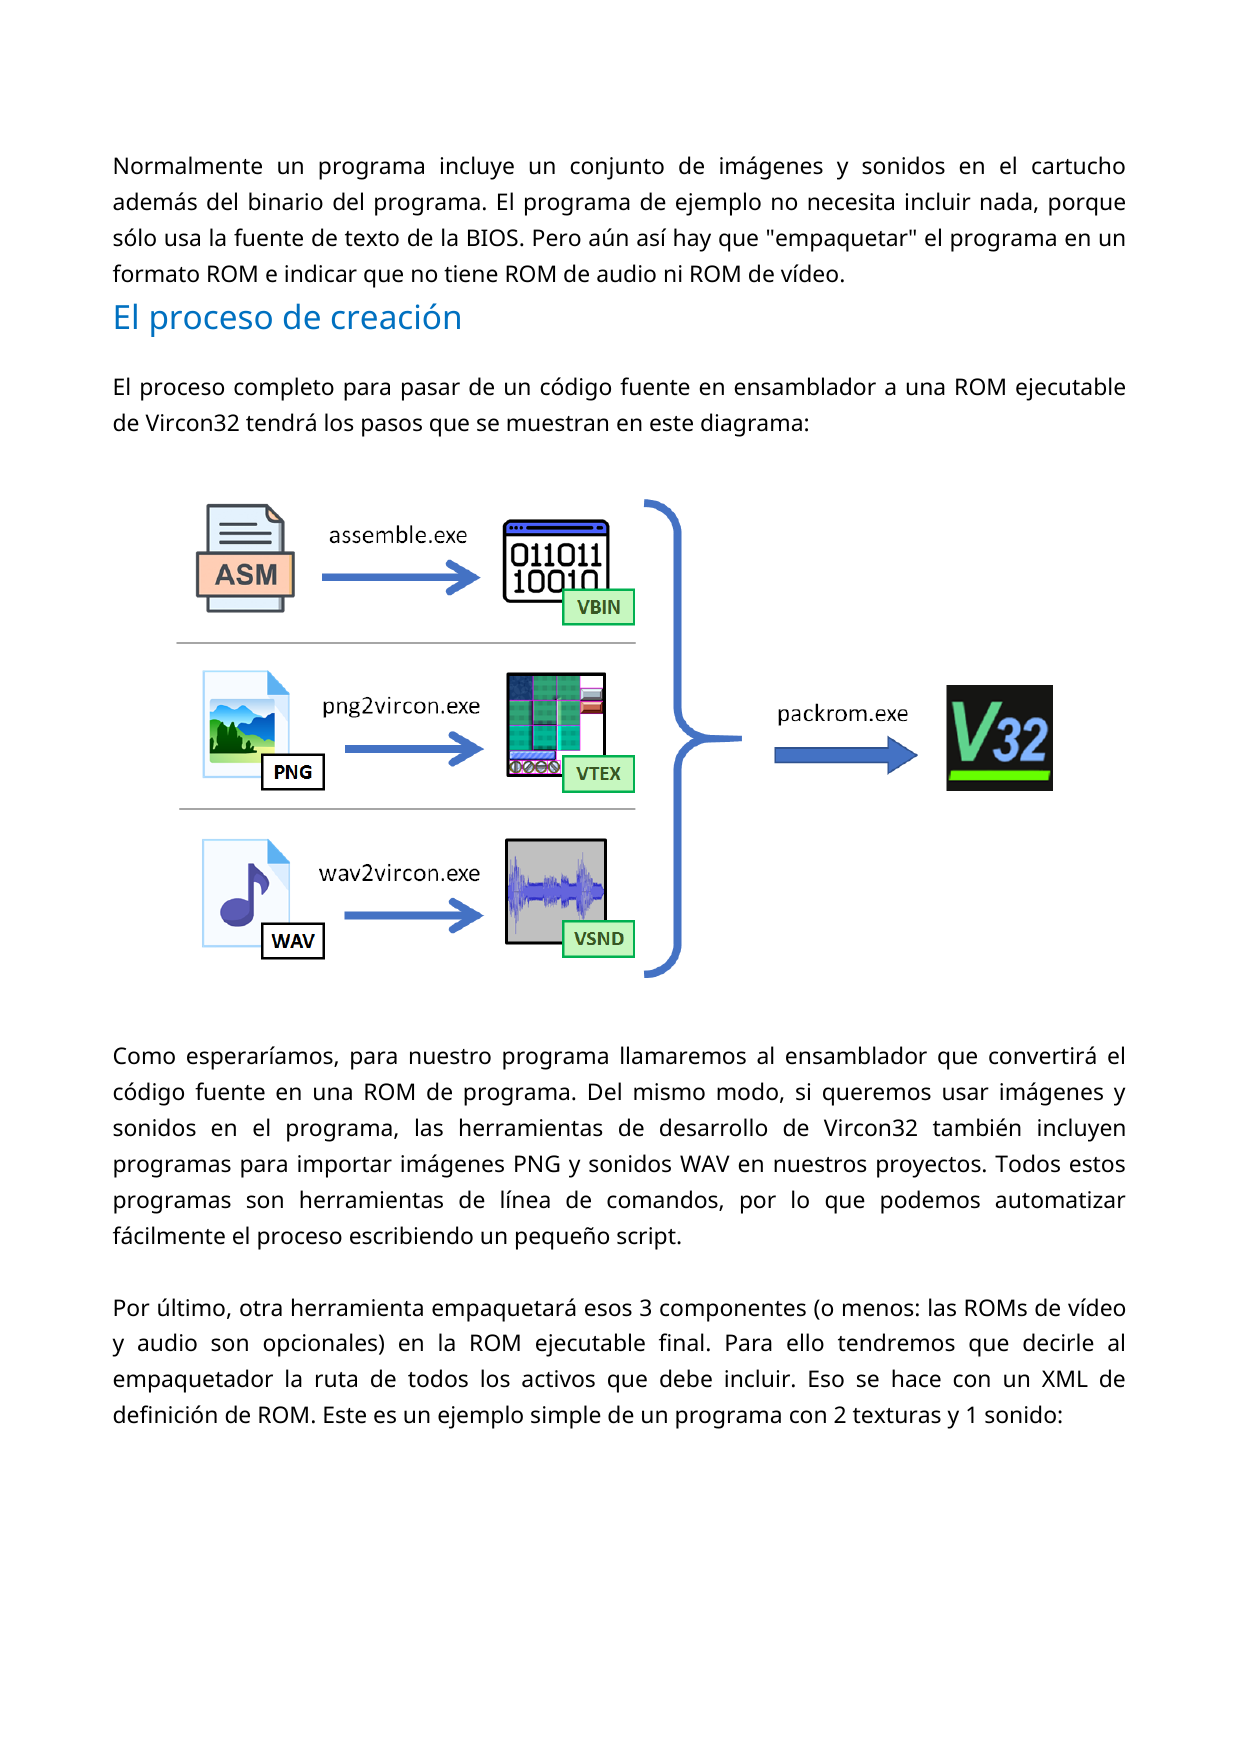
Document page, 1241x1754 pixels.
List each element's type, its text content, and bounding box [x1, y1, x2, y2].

subtitle El proceso de creación [112, 294, 1128, 339]
picture [161, 478, 1079, 1000]
text Normalmente un programa incluye un conjunto de imágenes y sonidos en el cartucho además del binario del programa. El programa de ejemplo no necesita incluir nada, porque sólo usa la fuente de texto de la BIOS. Pero aún así hay que "empaquetar" el programa en un formato ROM e indicar que no tiene ROM de audio ni ROM de vídeo. [112, 150, 1128, 289]
text Por último, otra herramienta empaquetará esos 3 componentes (o menos: las ROMs de vídeo y audio son opcionales) en la ROM ejecutable final. Para ello tendremos que decirle al empaquetador la ruta de todos los activos que debe incluir. Eso se hace con un XML de definición de ROM. Este es un ejemplo simple de un programa con 2 texturas y 1 sonido: [112, 1291, 1128, 1431]
text Como esperaríamos, para nuestro programa llamaremos al ensamblador que convertirá el código fuente en una ROM de programa. Del mismo modo, si queremos usar imágenes y sonidos en el programa, las herramientas de desarrollo de Vircon32 también incluyen programas para importar imágenes PNG y sonidos WAV en nuestros proyectos. Todos estos programas son herramientas de línea de comandos, por lo que podemos automatizar fácilmente el proceso escribiendo un pequeño script. [112, 1040, 1128, 1251]
text El proceso completo para pasar de un código fuente en ensamblador a una ROM ejecutable de Vircon32 tendrá los pasos que se muestran en este diagrama: [112, 371, 1128, 438]
